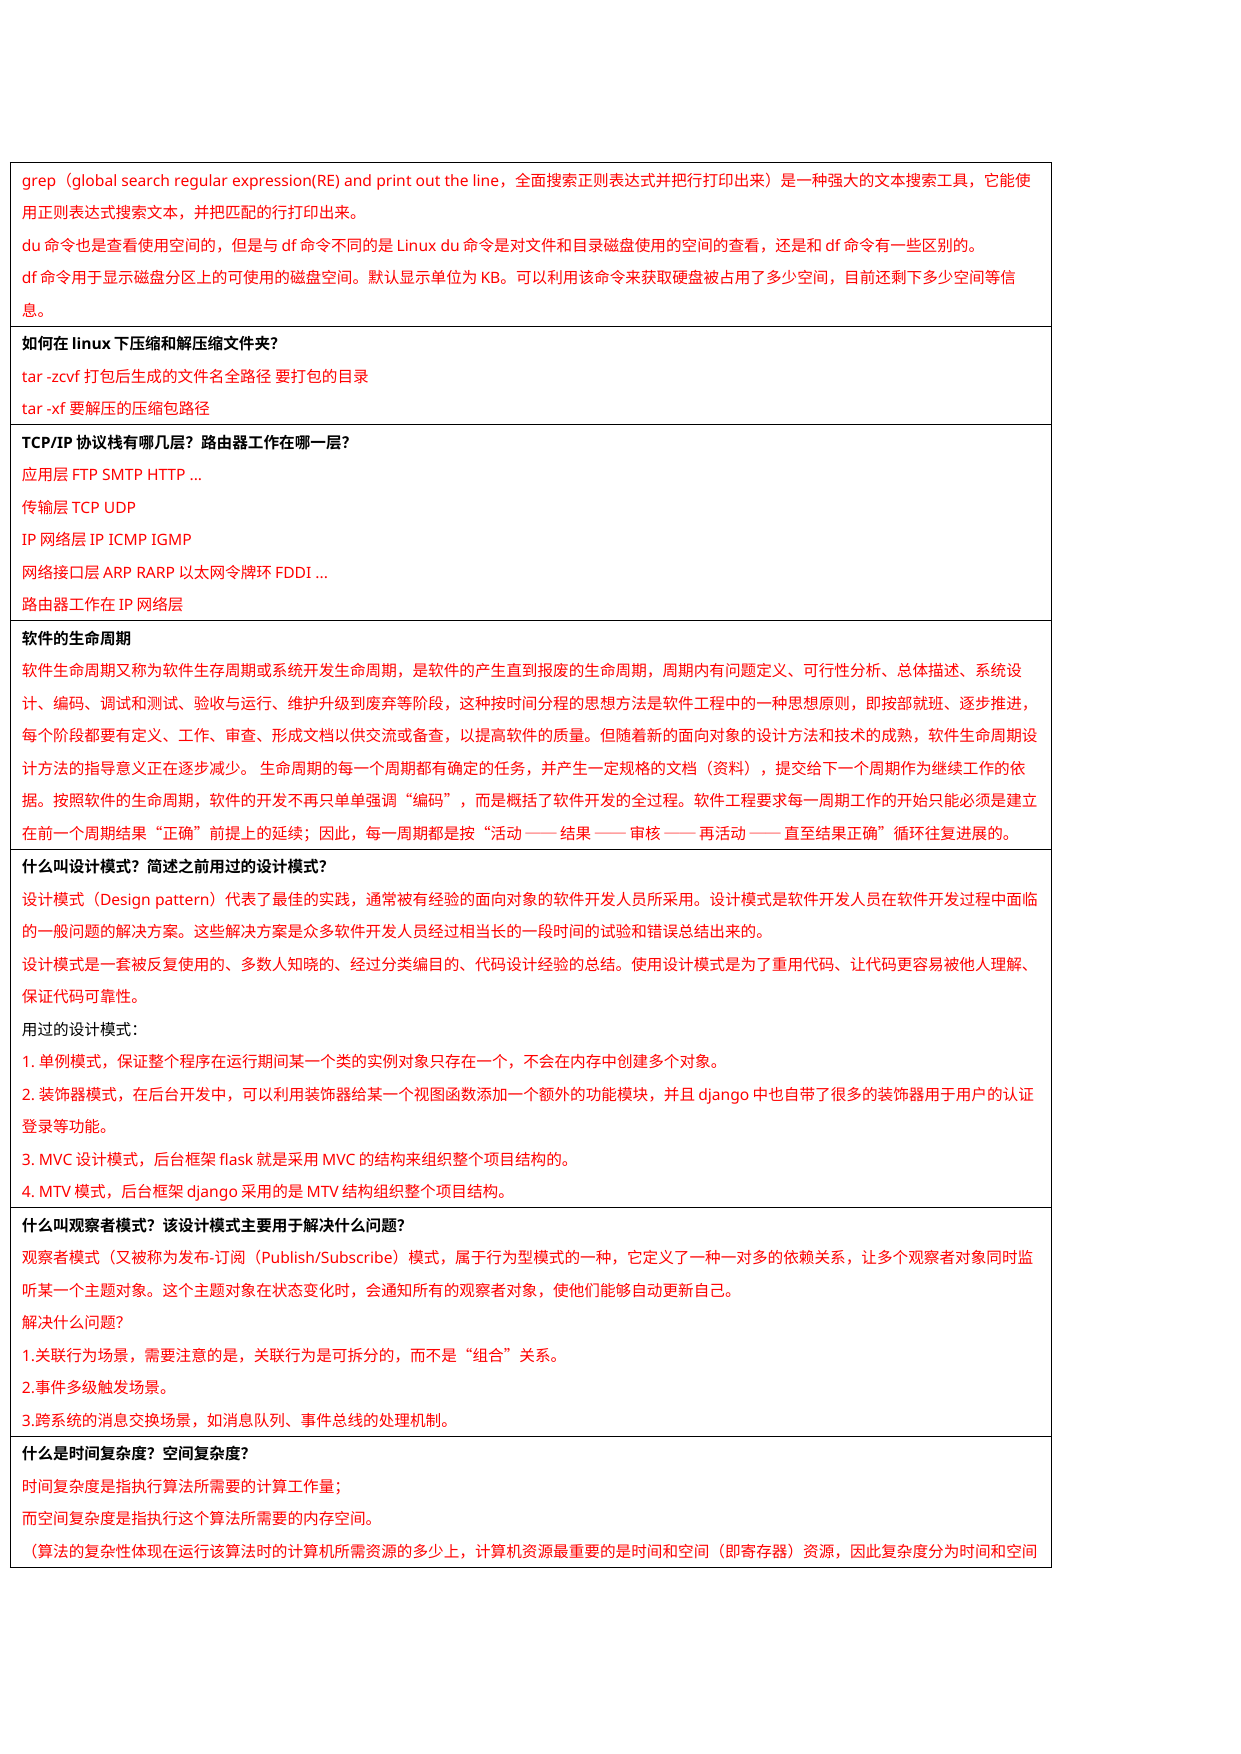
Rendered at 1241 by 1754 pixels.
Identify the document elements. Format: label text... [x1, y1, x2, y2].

table_cell TCP/IP协议栈有哪几层？路由器工作在哪一层？ 应用层FTP SMTP HTTP ... 传输层TCP UDP IP网络层IP ICMP IGMP 网络接口层ARP RARP以太网令牌环FDDI ... 路由器工作在IP网络层 [11, 425, 1051, 620]
table_cell 如何在linux下压缩和解压缩文件夹？ tar -zcvf 打包后生成的文件名全路径 要打包的目录 tar -xf 要解压的压缩包路径 [11, 327, 1051, 424]
table_cell 什么叫设计模式？简述之前用过的设计模式？ 设计模式（Design pattern）代表了最佳的实践，通常被有经验的面向对象的软件开发人员所采用。设计模式是软件开发人员在软件开发过程中面临的一般问题的解决方案。这些解决方案是众多软件开发人员经过相当长的一段时间的试验和错误总结出来的。 设计模式是一套被反复使用的、多数人知晓的、经过分类编目的、代码设计经验的总结。使用设计模式是为了重用代码、让代码更容易被他人理解、保证代码可靠性。 用过的设计模式： 1. 单例模式，保证整个程序在运行期间某一个类的实例对象只存在一个，不会在内存中创建多个对象。 2. 装饰器模式，在后台开发中，可以利用装饰器给某一个视图函数添加一个额外的功能模块，并且django中也自带了很多的装饰器用于用户的认证登录等功能。 3. MVC设计模式，后台框架flask就是采用MVC的结构来组织整个项目结构的。 4. MTV模式，后台框架django采用的是MTV结构组织整个项目结构。 [11, 850, 1051, 1207]
table_cell 软件的生命周期 软件生命周期又称为软件生存周期或系统开发生命周期，是软件的产生直到报废的生命周期，周期内有问题定义、可行性分析、总体描述、系统设计、编码、调试和测试、验收与运行、维护升级到废弃等阶段，这种按时间分程的思想方法是软件工程中的一种思想原则，即按部就班、逐步推进，每个阶段都要有定义、工作、审查、形成文档以供交流或备查，以提高软件的质量。但随着新的面向对象的设计方法和技术的成熟，软件生命周期设计方法的指导意义正在逐步减少。 生命周期的每一个周期都有确定的任务，并产生一定规格的文档（资料），提交给下一个周期作为继续工作的依据。按照软件的生命周期，软件的开发不再只单单强调“编码”，而是概括了软件开发的全过程。软件工程要求每一周期工作的开始只能必须是建立在前一个周期结果“正确”前提上的延续；因此，每一周期都是按“活动 ── 结果 ── 审核 ── 再活动 ── 直至结果正确”循环往复进展的。 [11, 621, 1051, 849]
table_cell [11, 1437, 1051, 1567]
table_cell 什么叫观察者模式？该设计模式主要用于解决什么问题？ 观察者模式（又被称为发布-订阅（Publish/Subscribe）模式，属于行为型模式的一种，它定义了一种一对多的依赖关系，让多个观察者对象同时监听某一个主题对象。这个主题对象在状态变化时，会通知所有的观察者对象，使他们能够自动更新自己。 解决什么问题？ 1.关联行为场景，需要注意的是，关联行为是可拆分的，而不是“组合”关系。 2.事件多级触发场景。 3.跨系统的消息交换场景，如消息队列、事件总线的处理机制。 [11, 1208, 1051, 1436]
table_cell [11, 163, 1051, 326]
